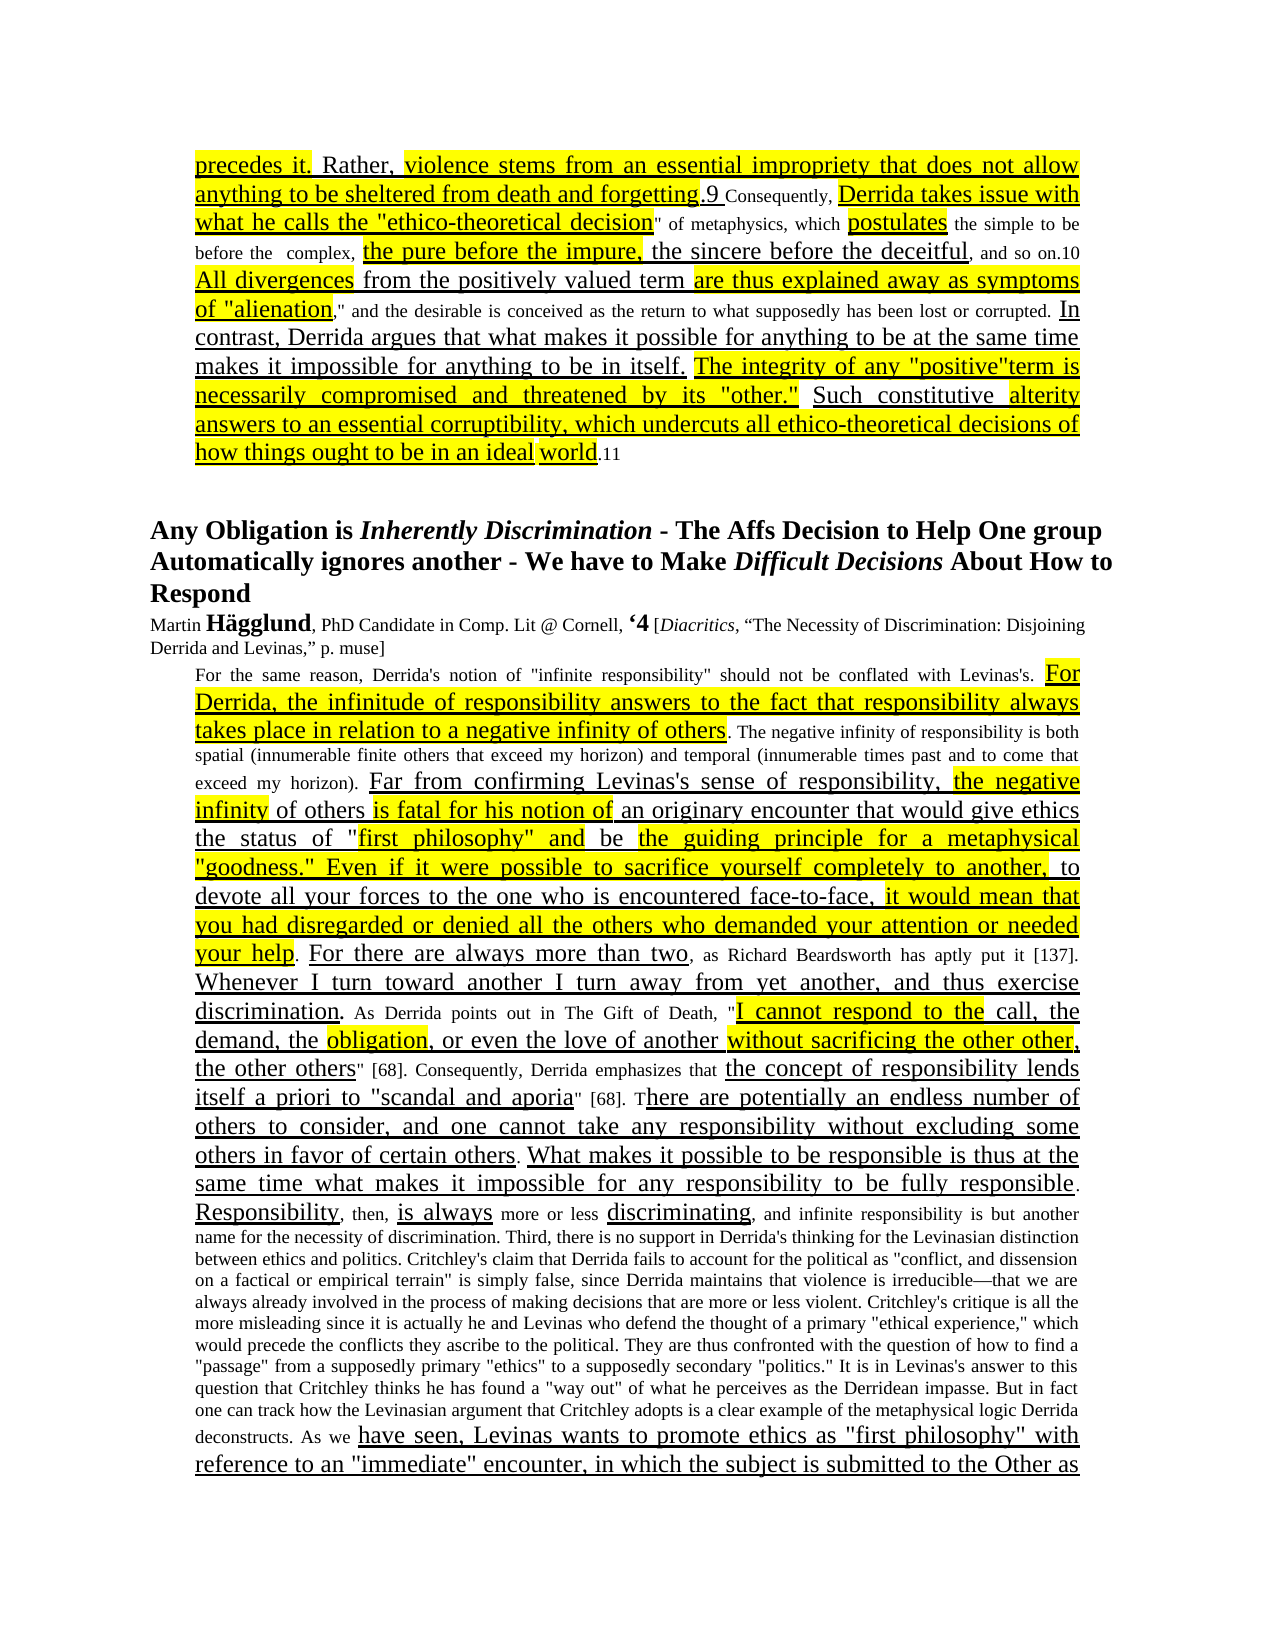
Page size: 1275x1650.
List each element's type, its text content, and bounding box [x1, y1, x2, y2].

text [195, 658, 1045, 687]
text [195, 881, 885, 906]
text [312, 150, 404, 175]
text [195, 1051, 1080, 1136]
text Martin Hägglund, PhD Candidate in Comp. Lit @ Cornell, ‘4 [Diacritics, “The Necessity of Discrimination: Disjoining Derrida and Levinas,” p. muse] [150, 608, 1125, 658]
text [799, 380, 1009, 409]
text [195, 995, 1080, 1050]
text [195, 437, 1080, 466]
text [195, 1139, 1080, 1474]
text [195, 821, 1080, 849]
subtitle Any Obligation is Inherently Discrimination - The Affs Decision to Help One group Automatically ignores another - We have to Make Difficult Decisions About How to Respond [150, 514, 1125, 608]
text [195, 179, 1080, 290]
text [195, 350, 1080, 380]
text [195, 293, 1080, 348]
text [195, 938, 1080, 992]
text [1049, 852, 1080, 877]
